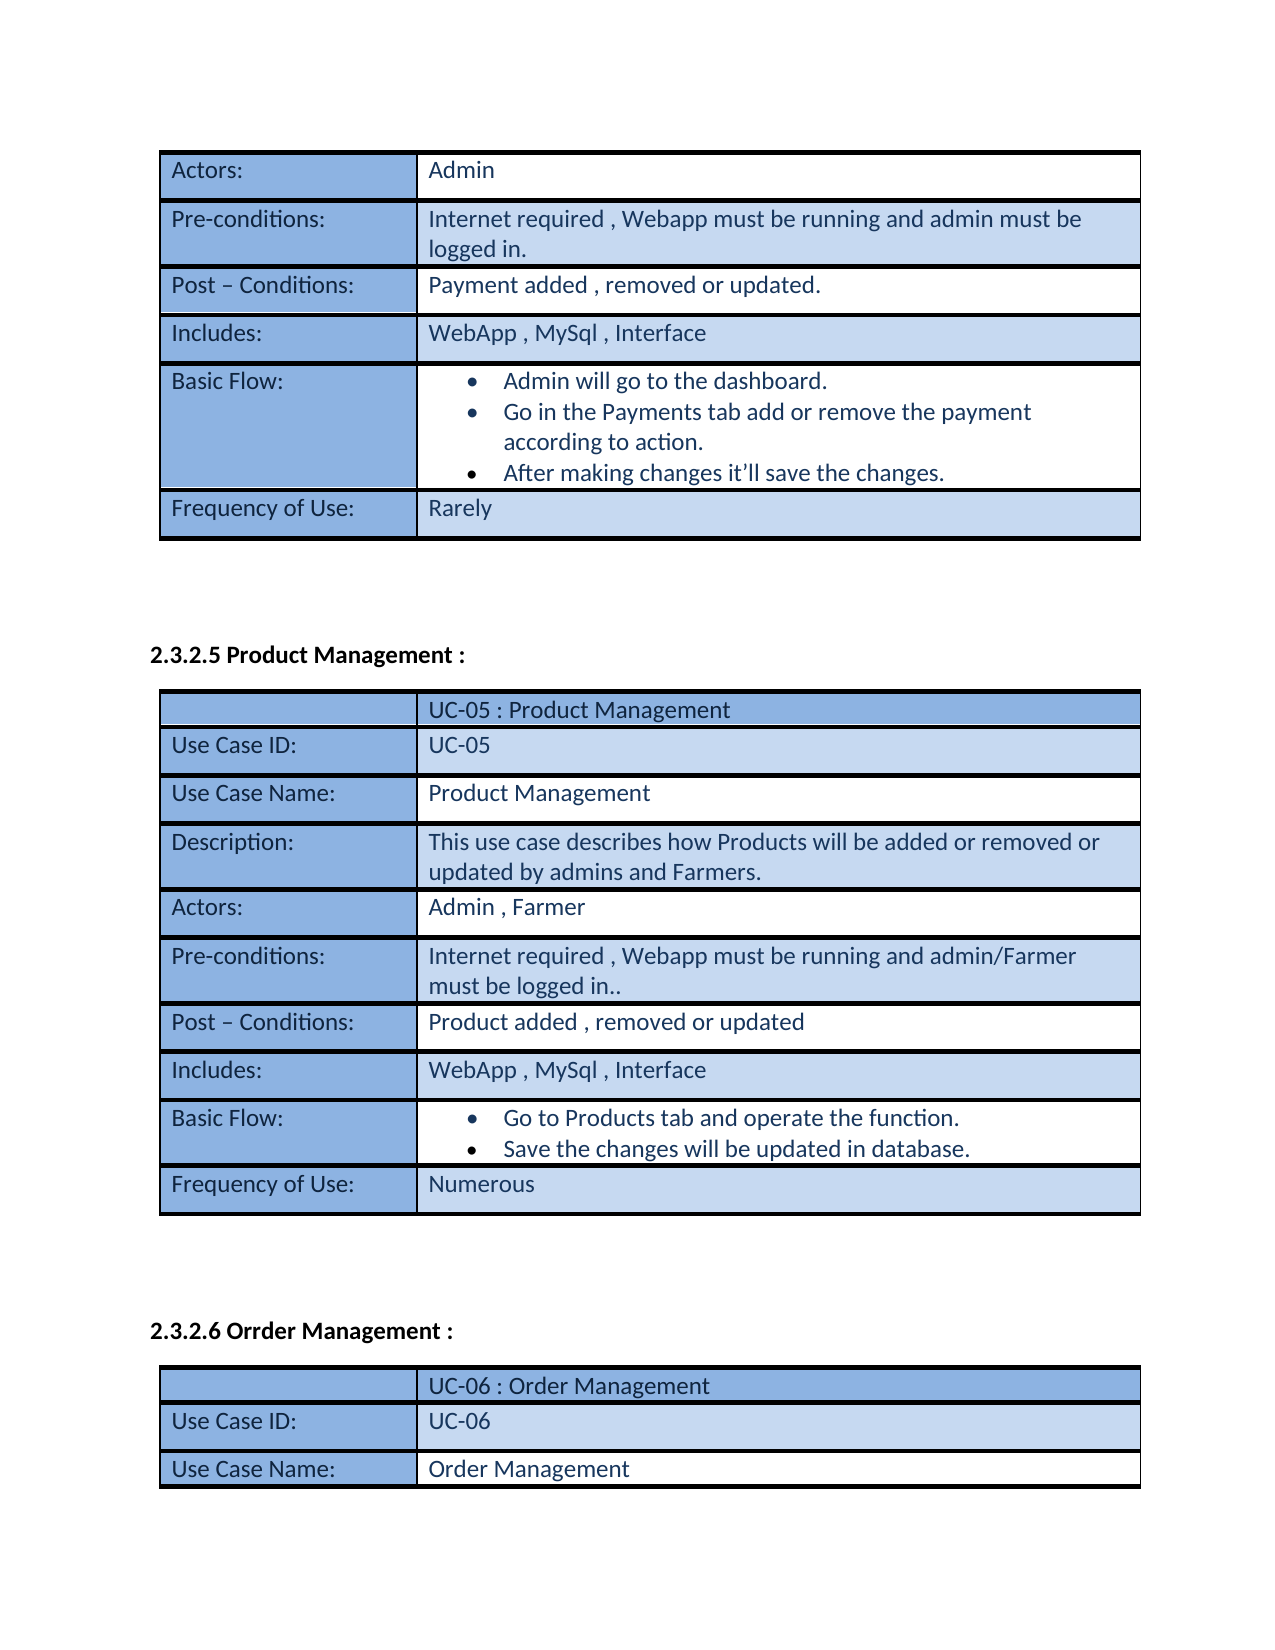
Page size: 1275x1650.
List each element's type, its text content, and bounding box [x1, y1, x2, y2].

table_cell Post – Conditions: [161, 269, 416, 312]
table_cell Frequency of Use: [161, 492, 416, 536]
table_cell Rarely [418, 492, 1140, 536]
table_cell Use Case Name: [161, 778, 416, 821]
table_cell Pre-conditions: [161, 203, 416, 264]
table_cell UC-05 [418, 729, 1140, 773]
table_cell Actors: [161, 892, 416, 935]
table_cell Go to Products tab and operate the function. Save the changes will be updated in database. [418, 1102, 1140, 1163]
table_cell Pre-conditions: [161, 940, 416, 1001]
table_cell Product Management [418, 778, 1140, 821]
table_cell Use Case ID: [161, 729, 416, 773]
table_cell Internet required , Webapp must be running and admin must be logged in. [418, 203, 1140, 264]
table_cell Admin will go to the dashboard. Go in the Payments tab add or remove the payment according to action. After making changes it’ll save the changes. [418, 366, 1140, 487]
text 2.3.2.6 Orrder Management : [150, 1316, 1125, 1346]
table_cell This use case describes how Products will be added or removed or updated by admins and Farmers. [418, 826, 1140, 887]
table_header UC-06 : Order Management [418, 1370, 1140, 1400]
table_header UC-05 : Product Management [418, 694, 1140, 724]
table_cell Order Management [418, 1453, 1140, 1484]
table_cell Admin , Farmer [418, 892, 1140, 935]
table_cell Description: [161, 826, 416, 887]
table_cell Internet required , Webapp must be running and admin/Farmer must be logged in.. [418, 940, 1140, 1001]
table_cell Product added , removed or updated [418, 1006, 1140, 1049]
table_cell Use Case Name: [161, 1453, 416, 1484]
table_cell Basic Flow: [161, 1102, 416, 1163]
table_cell WebApp , MySql , Interface [418, 317, 1140, 361]
table_header [161, 1370, 416, 1400]
table_cell Includes: [161, 317, 416, 361]
table_cell Post – Conditions: [161, 1006, 416, 1049]
table_cell WebApp , MySql , Interface [418, 1054, 1140, 1098]
table_cell Use Case ID: [161, 1405, 416, 1449]
table_cell Frequency of Use: [161, 1168, 416, 1212]
table_cell Admin [418, 155, 1140, 198]
table_cell Includes: [161, 1054, 416, 1098]
table_cell Basic Flow: [161, 366, 416, 487]
table_cell Payment added , removed or updated. [418, 269, 1140, 312]
table_header [161, 694, 416, 724]
table_cell UC-06 [418, 1405, 1140, 1449]
table_cell Actors: [161, 155, 416, 198]
text 2.3.2.5 Product Management : [150, 640, 1125, 670]
table_cell Numerous [418, 1168, 1140, 1212]
